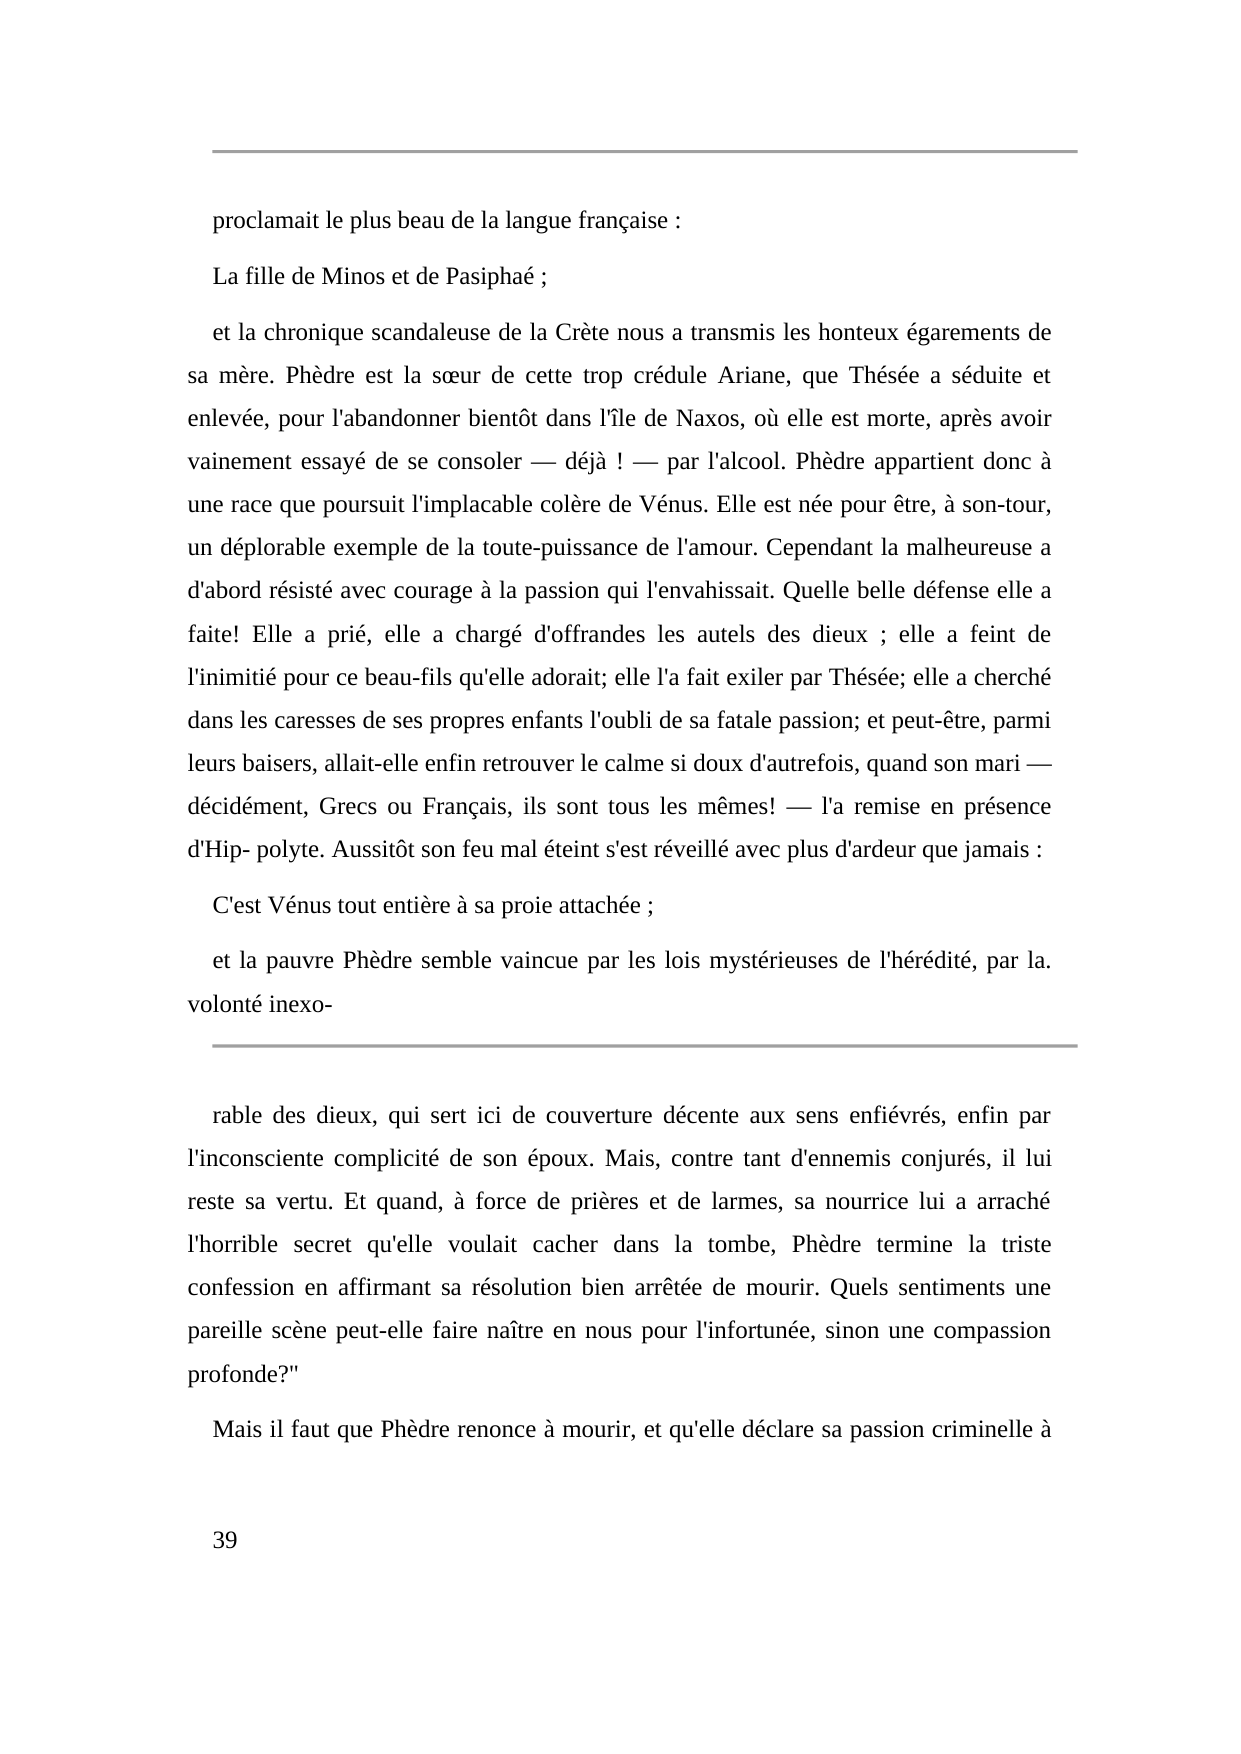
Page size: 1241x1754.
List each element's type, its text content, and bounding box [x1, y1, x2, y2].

text La fille de Minos et de Pasiphaé ; [187, 261, 1053, 290]
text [187, 1414, 1053, 1443]
text et la chronique scandaleuse de la Crète nous a transmis les honteux égarements de sa mère. Phèdre est la sœur de cette trop crédule Ariane, que Thésée a séduite et enlevée, pour l'abandonner bientôt dans l'île de Naxos, où elle est morte, après avoir vainement essayé de se consoler — déjà ! — par l'alcool. Phèdre appartient donc à une race que poursuit l'implacable colère de Vénus. Elle est née pour être, à son-tour, un déplorable exemple de la toute-puissance de l'amour. Cependant la malheureuse a d'abord résisté avec courage à la passion qui l'envahissait. Quelle belle défense elle a faite! Elle a prié, elle a chargé d'offrandes les autels des dieux ; elle a feint de l'inimitié pour ce beau-fils qu'elle adorait; elle l'a fait exiler par Thésée; elle a cherché dans les caresses de ses propres enfants l'oubli de sa fatale passion; et peut-être, parmi leurs baisers, allait-elle enfin retrouver le calme si doux d'autrefois, quand son mari — décidément, Grecs ou Français, ils sont tous les mêmes! — l'a remise en présence d'Hip- polyte. Aussitôt son feu mal éteint s'est réveillé avec plus d'ardeur que jamais : [187, 317, 1053, 863]
text C'est Vénus tout entière à sa proie attachée ; [187, 890, 1053, 919]
text proclamait le plus beau de la langue française : [187, 206, 1053, 234]
text rable des dieux, qui sert ici de couverture décente aux sens enfiévrés, enfin par l'inconsciente complicité de son époux. Mais, contre tant d'ennemis conjurés, il lui reste sa vertu. Et quand, à force de prières et de larmes, sa nourrice lui a arraché l'horrible secret qu'elle voulait cacher dans la tombe, Phèdre termine la triste confession en affirmant sa résolution bien arrêtée de mourir. Quels sentiments une pareille scène peut-elle faire naître en nous pour l'infortunée, sinon une compassion profonde?" [187, 1100, 1053, 1387]
text et la pauvre Phèdre semble vaincue par les lois mystérieuses de l'hérédité, par la. volonté inexo- [187, 946, 1053, 1017]
